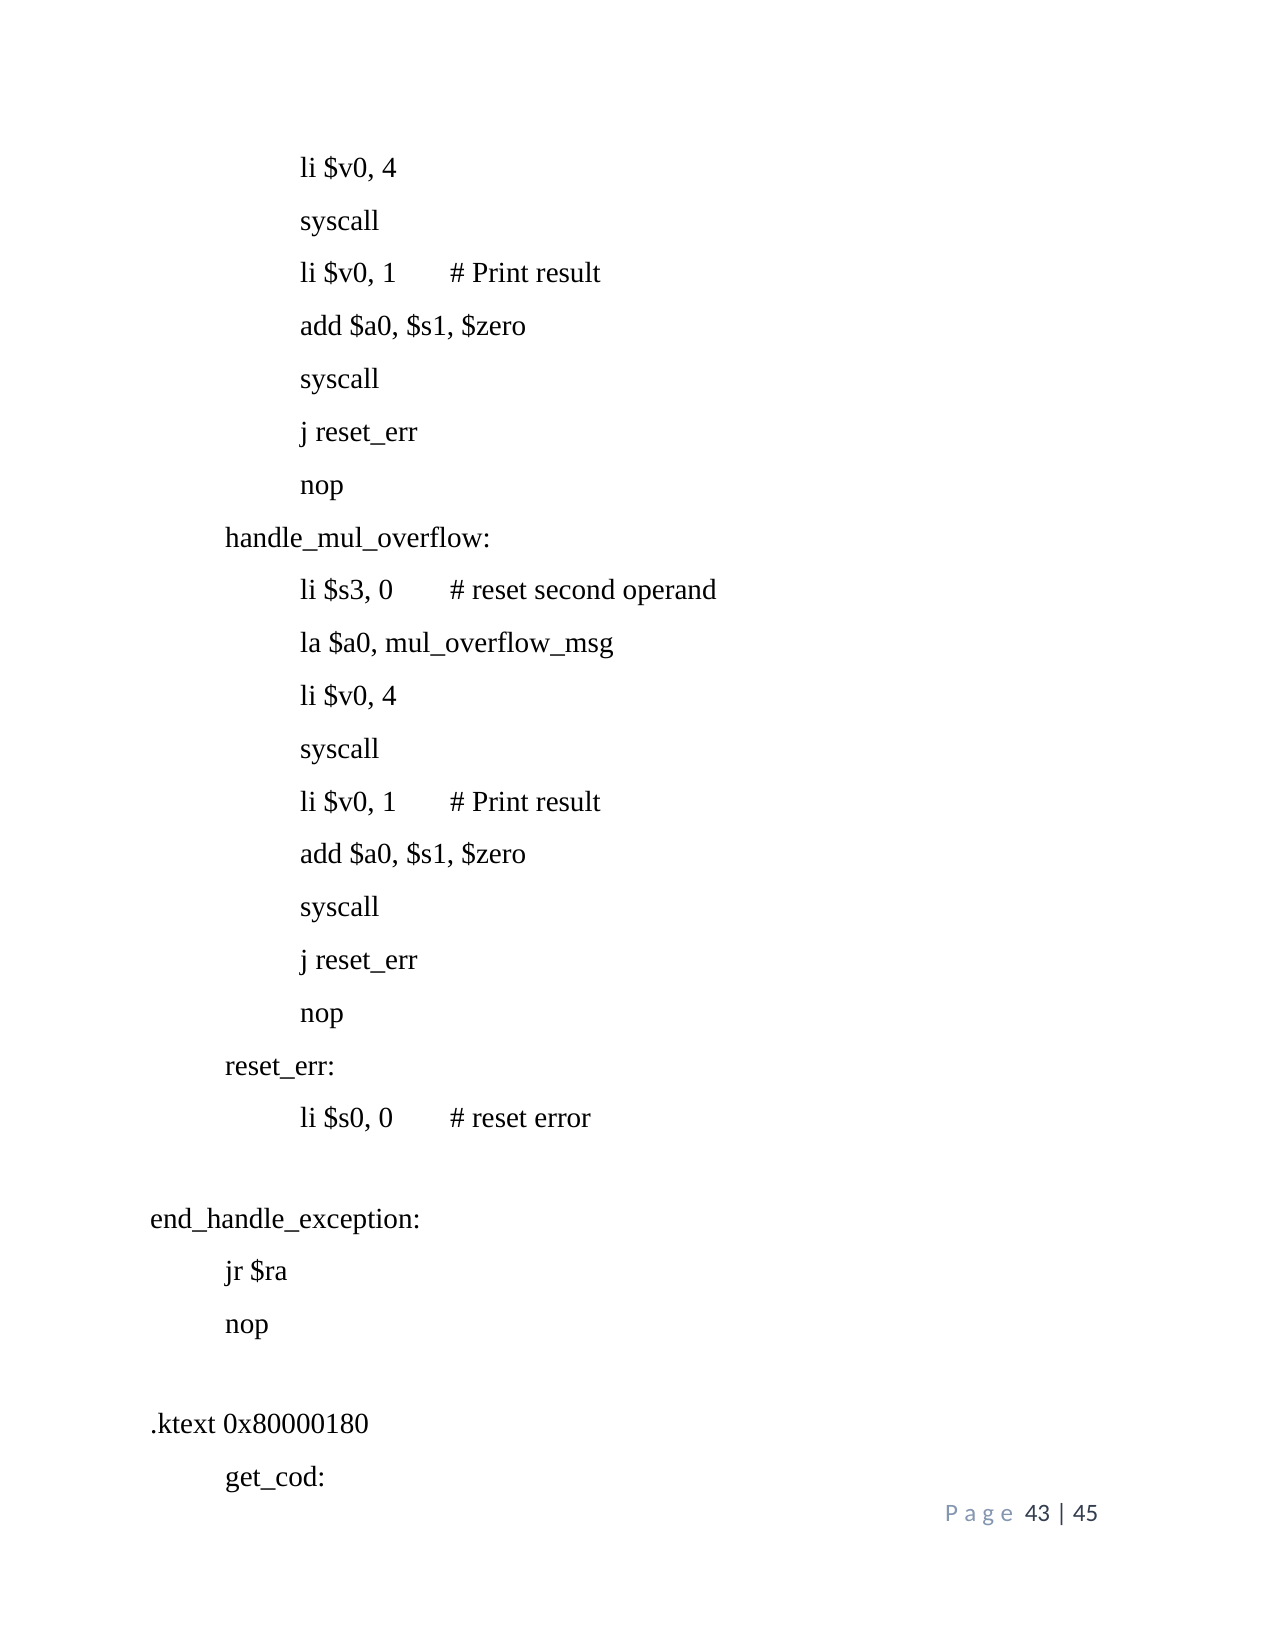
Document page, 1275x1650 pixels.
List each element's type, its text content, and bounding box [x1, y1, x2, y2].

text reset_err: [150, 1048, 1125, 1081]
text nop [150, 995, 1125, 1028]
text add $a0, $s1, $zero [150, 308, 1125, 342]
text syscall [150, 731, 1125, 764]
text get_cod: [150, 1459, 1125, 1493]
text nop [150, 1306, 1125, 1340]
text j reset_err [150, 414, 1125, 448]
text end_handle_exception: [150, 1201, 1125, 1234]
text li $v0, 1 # Print result [150, 256, 1125, 289]
text li $v0, 4 [150, 678, 1125, 712]
text syscall [150, 203, 1125, 236]
text syscall [150, 361, 1125, 395]
text li $v0, 1 # Print result [150, 784, 1125, 817]
text li $s0, 0 # reset error [150, 1101, 1125, 1134]
text nop [150, 467, 1125, 500]
text li $v0, 4 [150, 150, 1125, 183]
text jr $ra [150, 1253, 1125, 1287]
text j reset_err [150, 942, 1125, 976]
text syscall [150, 889, 1125, 923]
text li $s3, 0 # reset second operand [150, 572, 1125, 606]
text la $a0, mul_overflow_msg [150, 625, 1125, 659]
text handle_mul_overflow: [150, 520, 1125, 553]
text add $a0, $s1, $zero [150, 837, 1125, 870]
text .ktext 0x80000180 [150, 1406, 1125, 1440]
